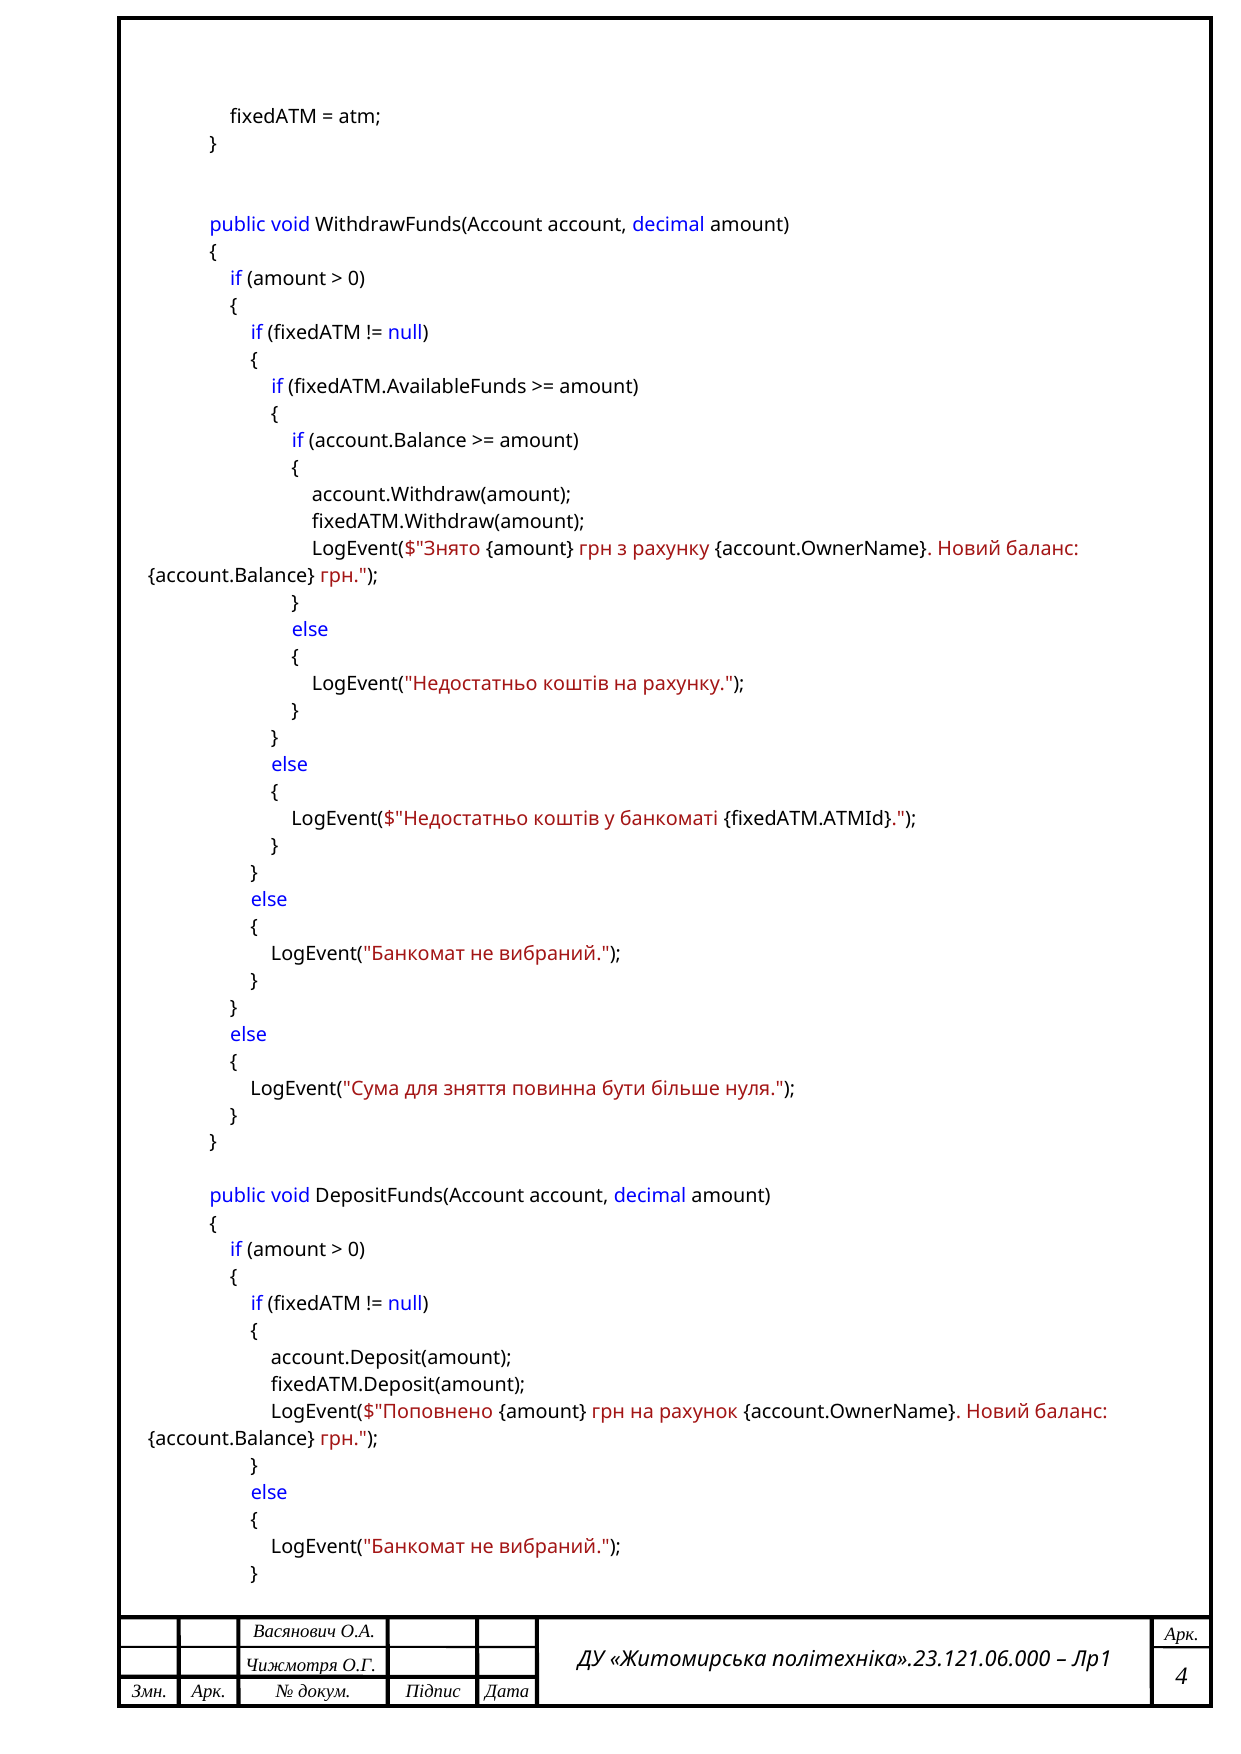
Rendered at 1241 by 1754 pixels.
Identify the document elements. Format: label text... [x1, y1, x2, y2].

text account.Withdraw(amount); [148, 480, 1181, 507]
text LogEvent($"Поповнено {amount} грн на рахунок {account.OwnerName}. Новий баланс: {account.Balance} грн."); [148, 1398, 1181, 1452]
text } [148, 723, 1181, 750]
text LogEvent("Банкомат не вибраний."); [148, 939, 1181, 966]
text } [148, 1101, 1181, 1128]
text fixedATM = atm; [148, 103, 1181, 129]
text if (amount > 0) [148, 264, 1181, 291]
text else [148, 1478, 1181, 1506]
text { [148, 399, 1181, 426]
text fixedATM.Withdraw(amount); [148, 507, 1181, 534]
text { [148, 642, 1181, 669]
text { [148, 453, 1181, 480]
text } [148, 1452, 1181, 1478]
text LogEvent("Банкомат не вибраний."); [148, 1532, 1181, 1559]
text else [148, 1020, 1181, 1047]
text { [148, 1047, 1181, 1074]
text } [148, 858, 1181, 885]
text } [148, 993, 1181, 1020]
text public void DepositFunds(Account account, decimal amount) [148, 1182, 1181, 1209]
text } [148, 831, 1181, 858]
text { [148, 912, 1181, 939]
text { [148, 291, 1181, 318]
text { [148, 345, 1181, 372]
text else [148, 885, 1181, 912]
text if (fixedATM != null) [148, 1290, 1181, 1317]
text if (account.Balance >= amount) [148, 426, 1181, 453]
text LogEvent($"Знято {amount} грн з рахунку {account.OwnerName}. Новий баланс: {account.Balance} грн."); [148, 534, 1181, 588]
text { [148, 1317, 1181, 1344]
text fixedATM.Deposit(amount); [148, 1371, 1181, 1398]
text { [148, 1506, 1181, 1532]
text if (amount > 0) [148, 1236, 1181, 1263]
text } [148, 966, 1181, 993]
text LogEvent($"Недостатньо коштів у банкоматі {fixedATM.ATMId}."); [148, 804, 1181, 831]
text LogEvent("Недостатньо коштів на рахунку."); [148, 669, 1181, 696]
text } [148, 129, 1181, 157]
text } [148, 1128, 1181, 1155]
text } [148, 588, 1181, 615]
text else [148, 750, 1181, 777]
text } [148, 1559, 1181, 1586]
text account.Deposit(amount); [148, 1344, 1181, 1371]
text { [148, 1209, 1181, 1236]
text LogEvent("Сума для зняття повинна бути більше нуля."); [148, 1074, 1181, 1101]
text { [148, 237, 1181, 264]
text else [148, 615, 1181, 642]
text if (fixedATM.AvailableFunds >= amount) [148, 372, 1181, 399]
text { [148, 1263, 1181, 1290]
text { [148, 777, 1181, 804]
text if (fixedATM != null) [148, 318, 1181, 345]
text public void WithdrawFunds(Account account, decimal amount) [148, 211, 1181, 237]
text } [148, 696, 1181, 723]
